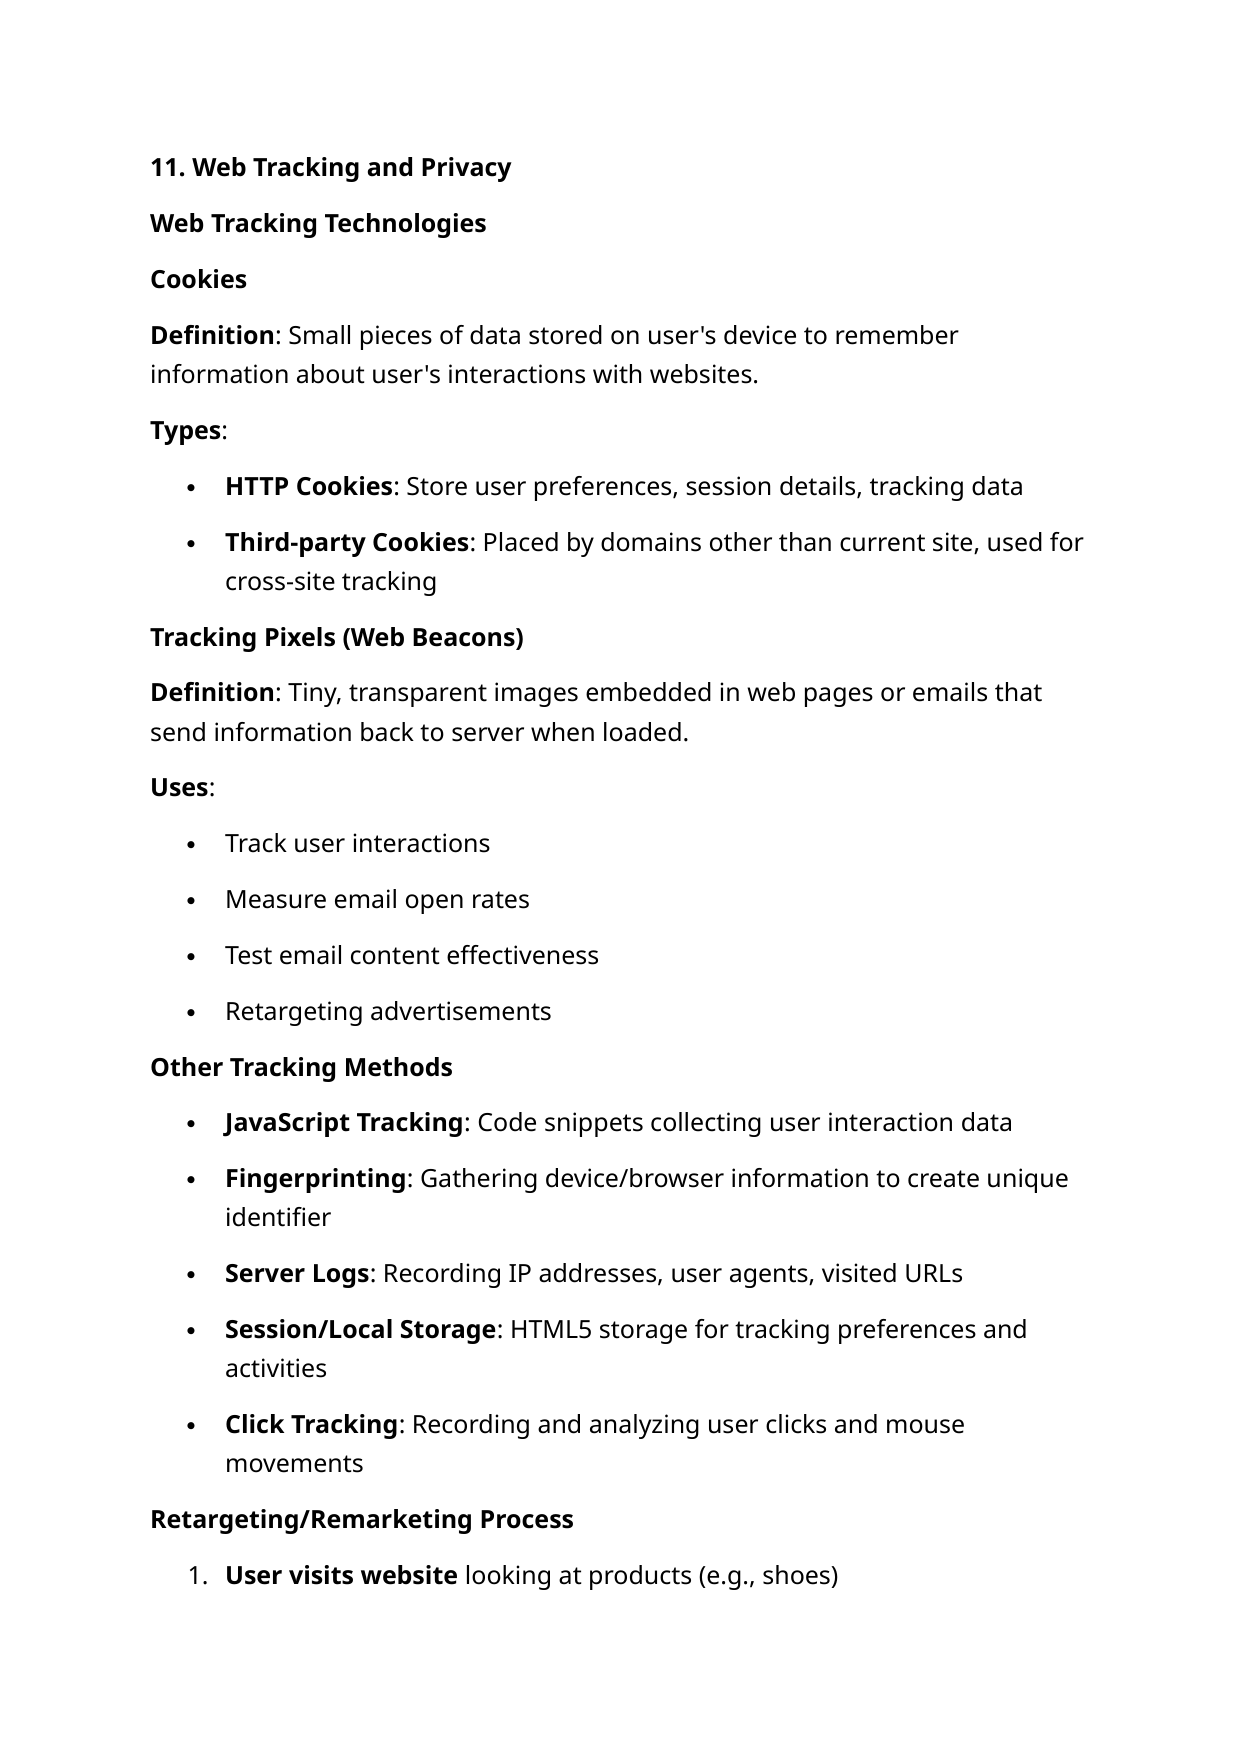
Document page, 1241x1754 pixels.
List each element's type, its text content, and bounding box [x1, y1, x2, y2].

list Retargeting advertisements [187, 993, 1090, 1027]
list Measure email open rates [187, 882, 1090, 916]
text Other Tracking Methods [150, 1049, 1090, 1083]
list Track user interactions [187, 826, 1090, 860]
list HTTP Cookies: Store user preferences, session details, tracking data [187, 468, 1090, 502]
text Cookies [150, 262, 1090, 296]
text Uses: [150, 770, 1090, 804]
list User visits website looking at products (e.g., shoes) [187, 1557, 1090, 1592]
list Click Tracking: Recording and analyzing user clicks and mouse movements [187, 1407, 1090, 1480]
list Session/Local Storage: HTML5 storage for tracking preferences and activities [187, 1312, 1090, 1385]
list Server Logs: Recording IP addresses, user agents, visited URLs [187, 1256, 1090, 1290]
text Definition: Small pieces of data stored on user's device to remember information about user's interactions with websites. [150, 317, 1090, 391]
list Third-party Cookies: Placed by domains other than current site, used for cross-site tracking [187, 524, 1090, 597]
text Tracking Pixels (Web Beacons) [150, 619, 1090, 653]
text Definition: Tiny, transparent images embedded in web pages or emails that send information back to server when loaded. [150, 675, 1090, 748]
text Types: [150, 412, 1090, 447]
list Test email content effectiveness [187, 937, 1090, 972]
list JavaScript Tracking: Code snippets collecting user interaction data [187, 1105, 1090, 1139]
text Retargeting/Remarketing Process [150, 1502, 1090, 1536]
text 11. Web Tracking and Privacy [150, 150, 1090, 184]
list Fingerprinting: Gathering device/browser information to create unique identifier [187, 1161, 1090, 1234]
text Web Tracking Technologies [150, 206, 1090, 240]
